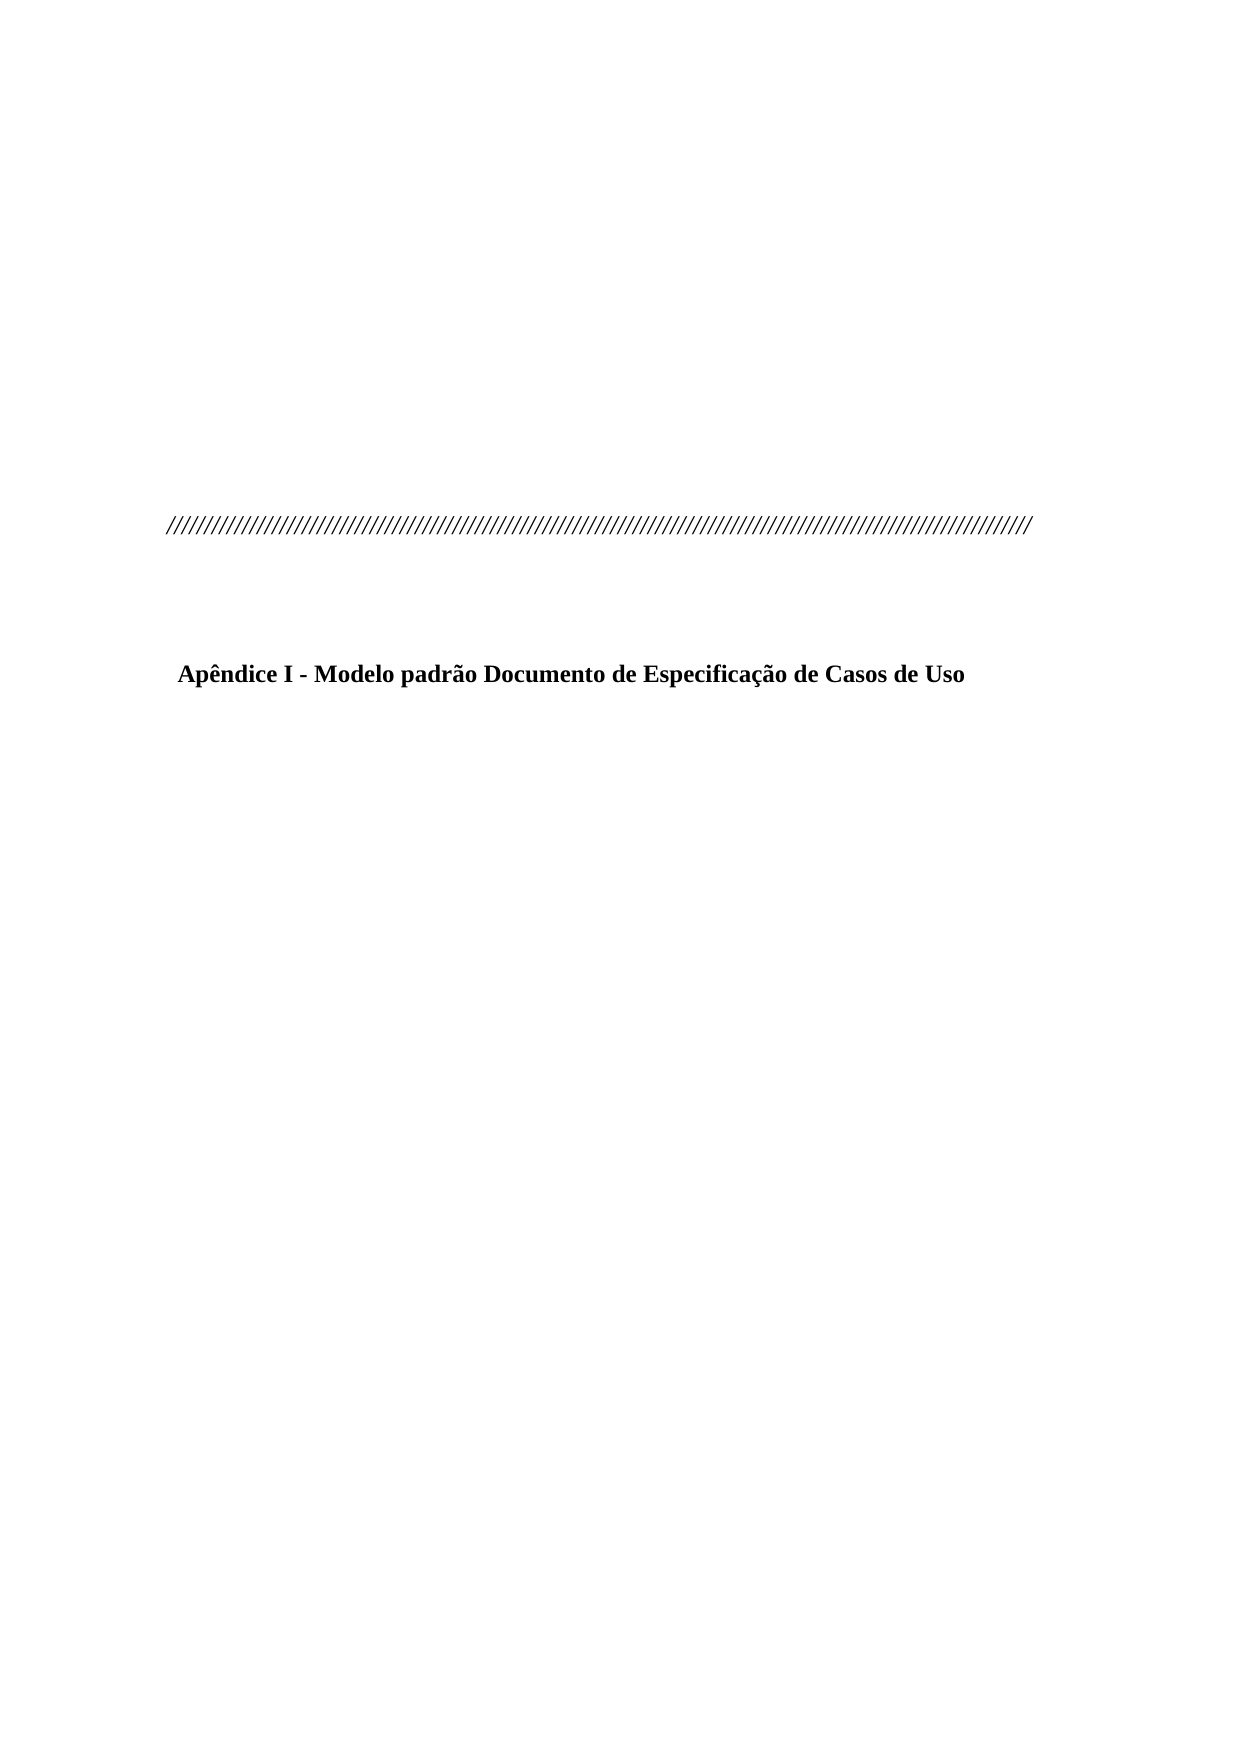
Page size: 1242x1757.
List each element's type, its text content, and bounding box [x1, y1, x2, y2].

subtitle Apêndice I - Modelo padrão Documento de Especificação de Casos de Uso [177, 659, 1221, 688]
text /////////////////////////////////////////////////////////////////////////////////////////////////////////////////// [167, 509, 1221, 540]
